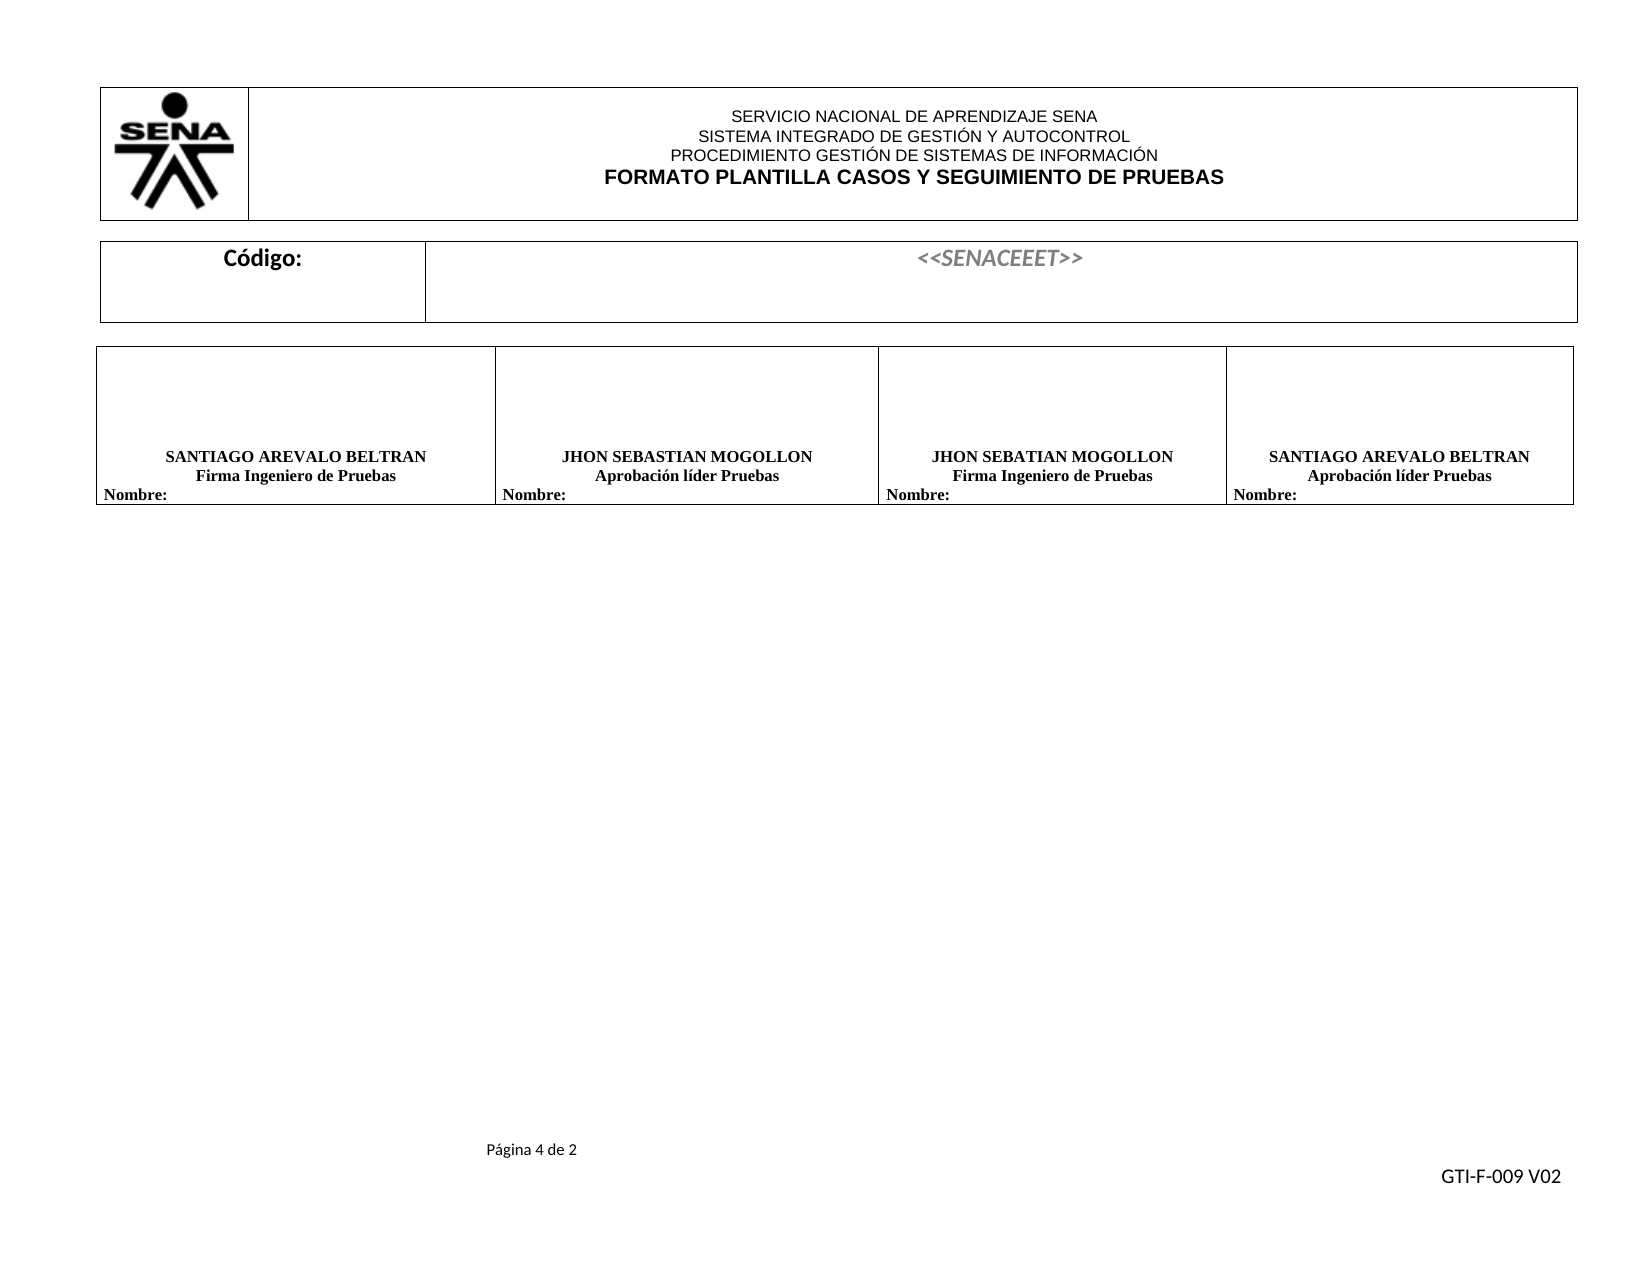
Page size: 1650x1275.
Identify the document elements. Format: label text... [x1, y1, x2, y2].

table_cell SANTIAGO AREVALO BELTRAN Firma Ingeniero de Pruebas Nombre: [97, 347, 495, 504]
table_cell SANTIAGO AREVALO BELTRAN Aprobación líder Pruebas Nombre: [1227, 347, 1573, 504]
picture [112, 88, 237, 214]
table_cell JHON SEBATIAN MOGOLLON Firma Ingeniero de Pruebas Nombre: [879, 347, 1226, 504]
table_cell JHON SEBASTIAN MOGOLLON Aprobación líder Pruebas Nombre: [496, 347, 878, 504]
